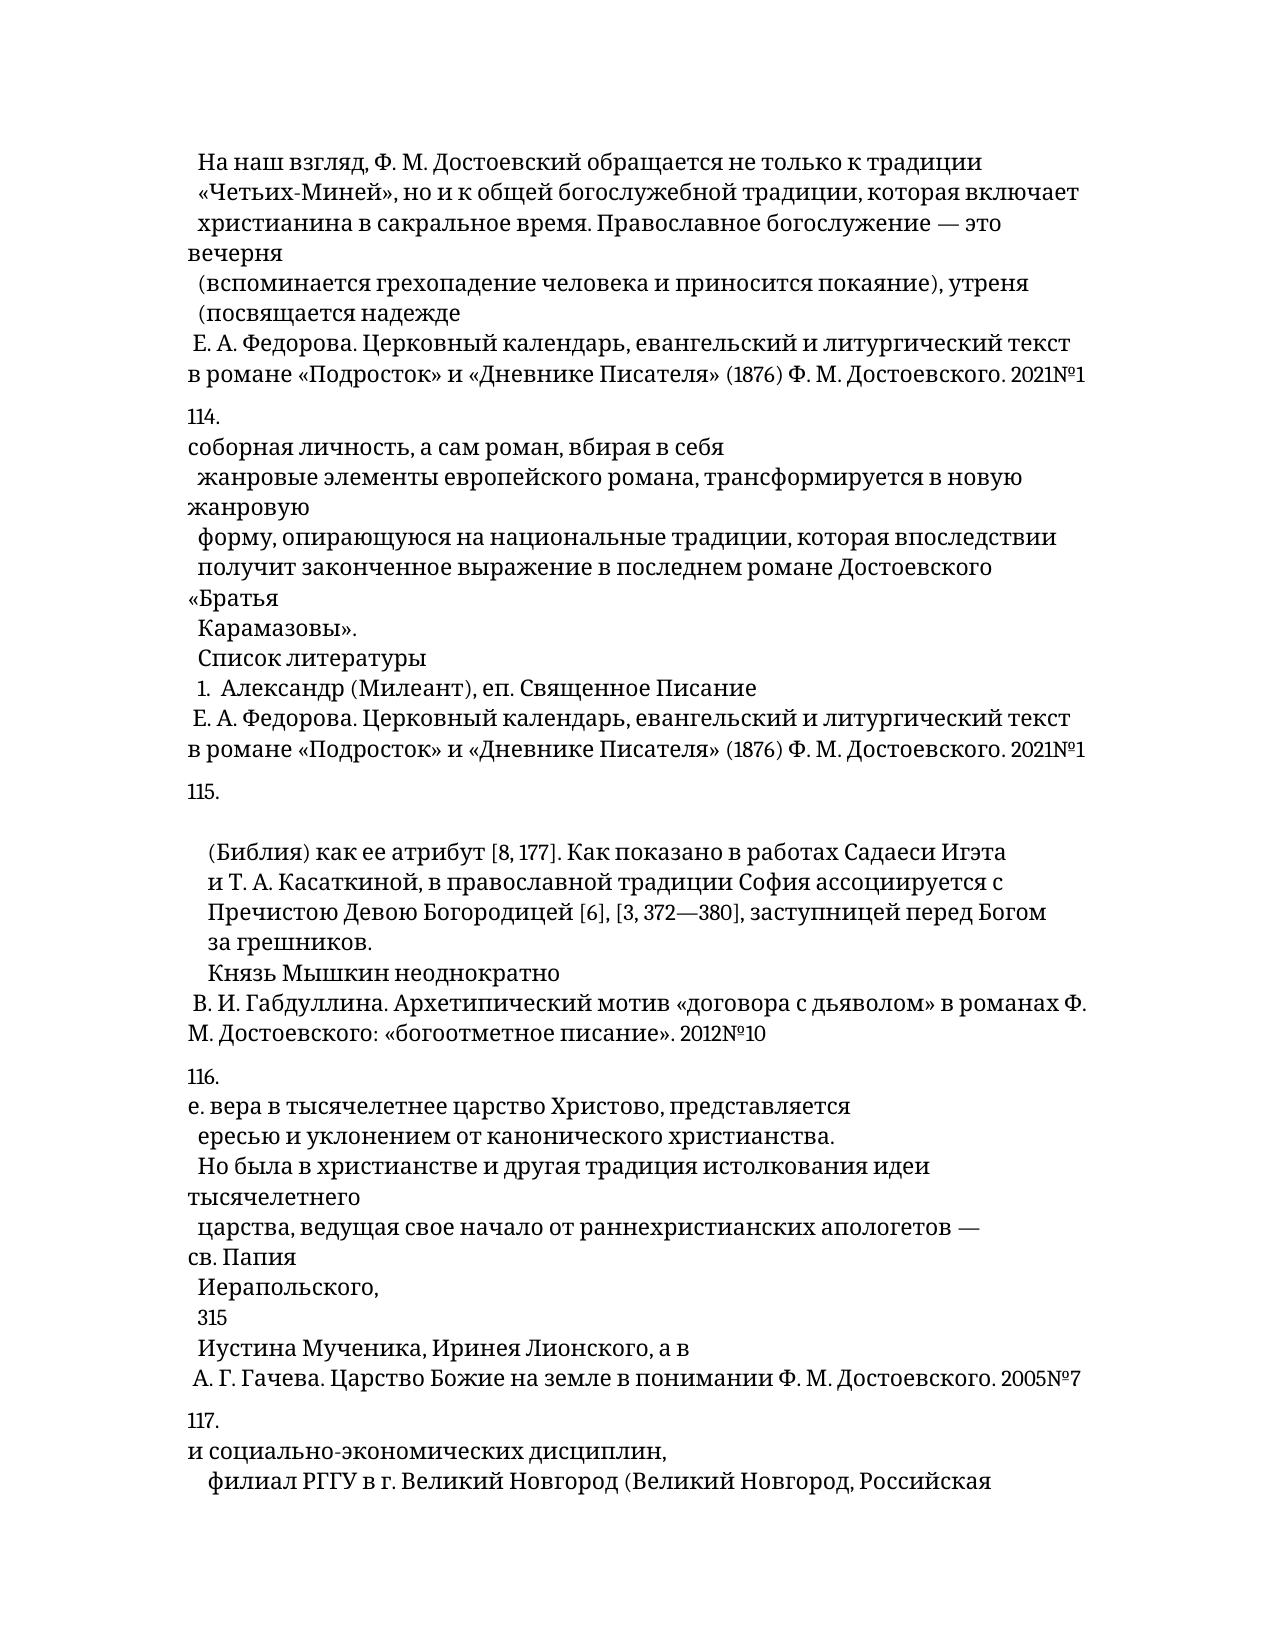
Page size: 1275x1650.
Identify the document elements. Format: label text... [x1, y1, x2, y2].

text 114. соборная личность, а сам роман, вбирая в себя жанровые элементы европейского романа, трансформируется в новую жанровую форму, опирающуюся на национальные традиции, которая впоследствии получит законченное выражение в последнем романе Достоевского «Братья Карамазовы». Список литературы 1. Александр (Милеант), еп. Священное Писание Е. А. Федорова. Церковный календарь, евангельский и литургический текст в романе «Подросток» и «Дневнике Писателя» (1876) Ф. М. Достоевского. 2021№1 [187, 404, 1087, 763]
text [187, 150, 1087, 388]
text 116. е. вера в тысячелетнее царство Христово, представляется ересью и уклонением от канонического христианства. Но была в христианстве и другая традиция истолкования идеи тысячелетнего царства, ведущая свое начало от раннехристианских апологетов — св. Папия Иерапольского, 315 Иустина Мученика, Иринея Лионского, а в А. Г. Гачева. Царство Божие на земле в понимании Ф. М. Достоевского. 2005№7 [187, 1063, 1087, 1392]
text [187, 1408, 1087, 1495]
text 115. (Библия) как ее атрибут [8, 177]. Как показано в работах Садаеси Игэта и Т. А. Касаткиной, в православной традиции София ассоциируется с Пречистою Девою Богородицей [6], [3, 372—380], заступницей перед Богом за грешников. Князь Мышкин неоднократно В. И. Габдуллина. Архетипический мотив «договора с дьяволом» в романах Ф. М. Достоевского: «богоотметное писание». 2012№10 [187, 779, 1087, 1047]
